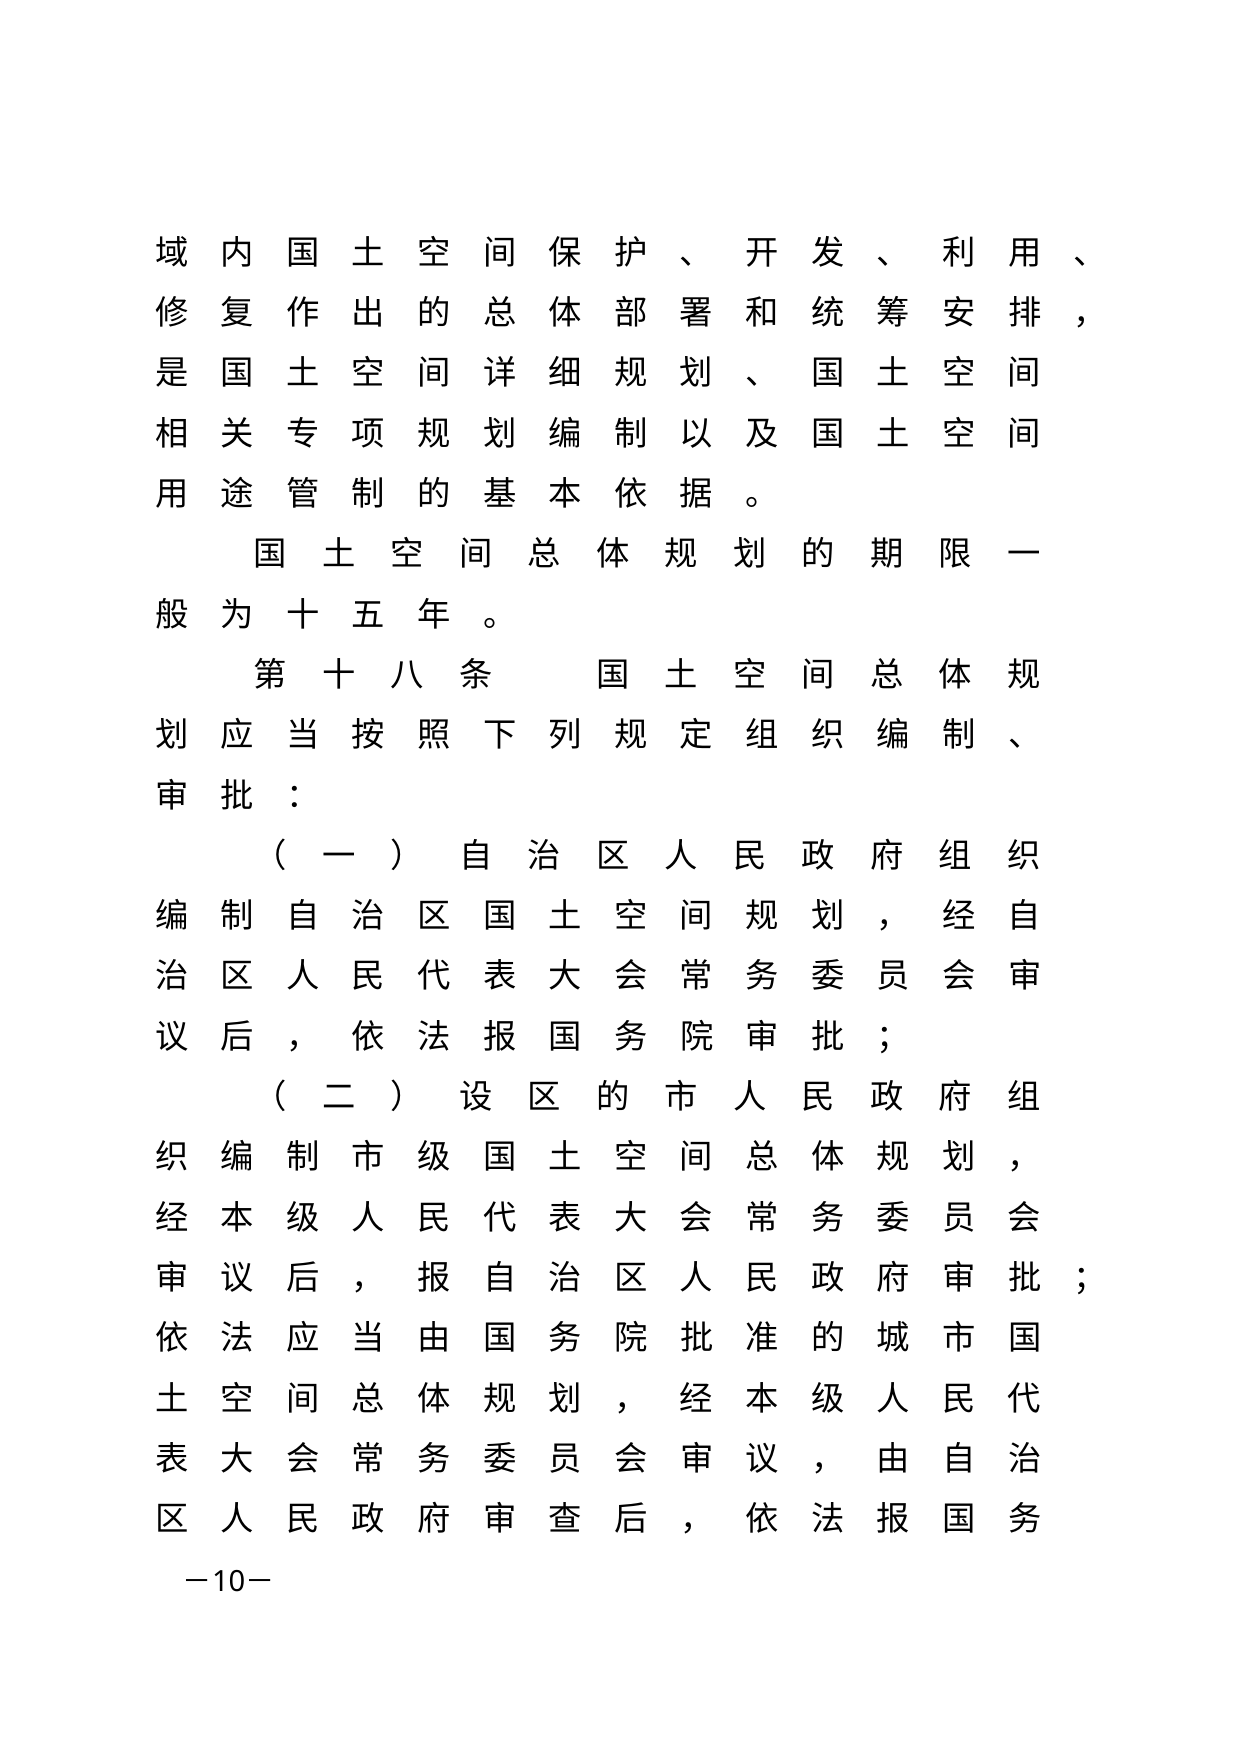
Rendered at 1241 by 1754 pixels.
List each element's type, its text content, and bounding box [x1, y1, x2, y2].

text 国土空间总体规划的期限一般为十五年。 [155, 521, 1073, 642]
text 第十八条 国土空间总体规划应当按照下列规定组织编制、审批： [155, 642, 1073, 823]
text （一）自治区人民政府组织编制自治区国土空间规划，经自治区人民代表大会常务委员会审议后，依法报国务院审批； [155, 823, 1073, 1064]
text （二）设区的市人民政府组织编制市级国土空间总体规划，经本级人民代表大会常务委员会审议后，报自治区人民政府审批；依法应当由国务院批准的城市国土空间总体规划，经本级人民代表大会常务委员会审议，由自治区人民政府审查后，依法报国务院审批； [155, 1064, 1073, 1546]
text 第十七条 本条例所称国土空间总体规划，是指对本行政区域内国土空间保护、开发、利用、修复作出的总体部署和统筹安排，是国土空间详细规划、国土空间相关专项规划编制以及国土空间用途管制的基本依据。 [155, 219, 1073, 521]
